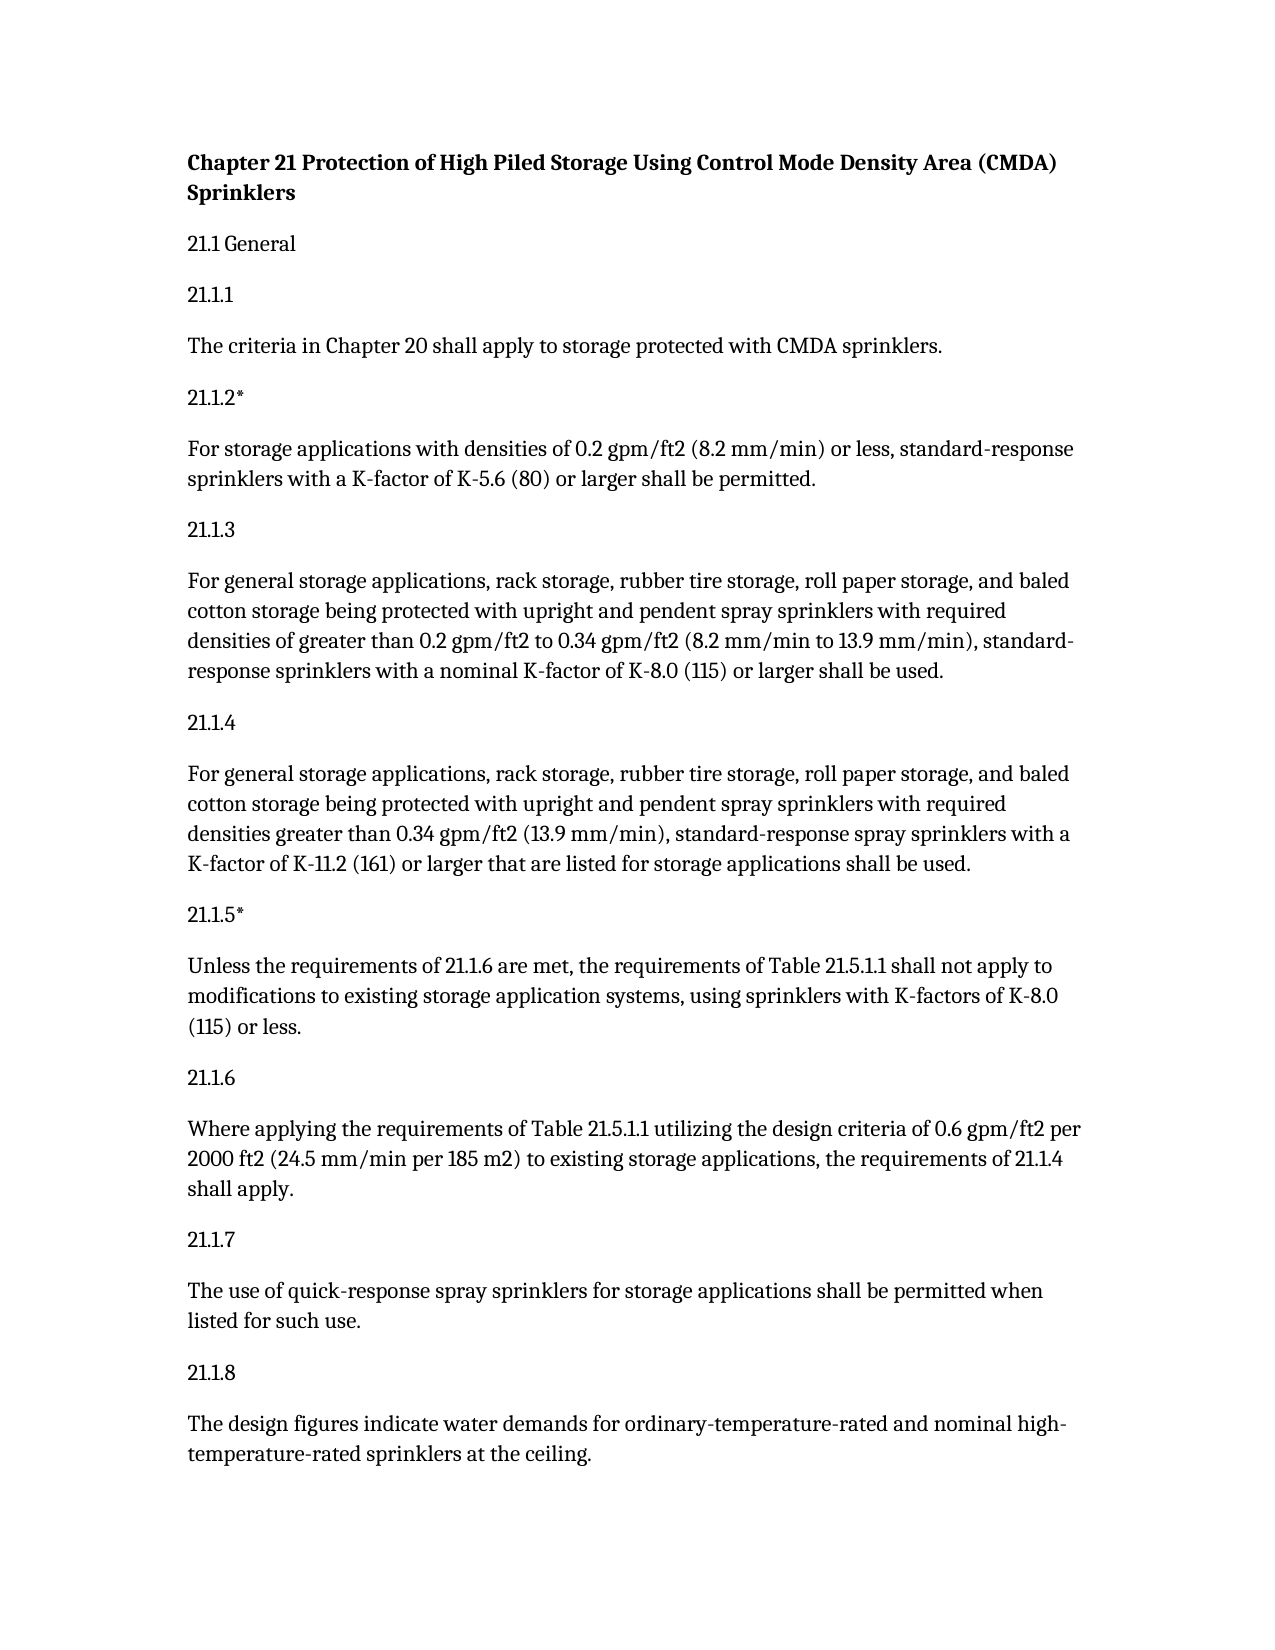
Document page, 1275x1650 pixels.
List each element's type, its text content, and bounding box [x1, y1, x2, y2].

text 21.1.6 [187, 1064, 1087, 1091]
text 21.1.3 [187, 517, 1087, 543]
text Chapter 21 Protection of High Piled Storage Using Control Mode Density Area (CMDA) Sprinklers [187, 150, 1087, 207]
text 21.1.8 [187, 1359, 1087, 1386]
text 21.1.7 [187, 1227, 1087, 1253]
text Unless the requirements of 21.1.6 are met, the requirements of Table 21.5.1.1 shall not apply to modifications to existing storage application systems, using sprinklers with K-factors of K-8.0 (115) or less. [187, 953, 1087, 1040]
text For general storage applications, rack storage, rubber tire storage, roll paper storage, and baled cotton storage being protected with upright and pendent spray sprinklers with required densities of greater than 0.2 gpm/ft2 to 0.34 gpm/ft2 (8.2 mm/min to 13.9 mm/min), standard-response sprinklers with a nominal K-factor of K-8.0 (115) or larger shall be used. [187, 568, 1087, 685]
text 21.1.5* [187, 902, 1087, 928]
text 21.1.2* [187, 384, 1087, 411]
text For general storage applications, rack storage, rubber tire storage, roll paper storage, and baled cotton storage being protected with upright and pendent spray sprinklers with required densities greater than 0.34 gpm/ft2 (13.9 mm/min), standard-response spray sprinklers with a K-factor of K-11.2 (161) or larger that are listed for storage applications shall be used. [187, 760, 1087, 877]
text Where applying the requirements of Table 21.5.1.1 utilizing the design criteria of 0.6 gpm/ft2 per 2000 ft2 (24.5 mm/min per 185 m2) to existing storage applications, the requirements of 21.1.4 shall apply. [187, 1116, 1087, 1202]
text The use of quick-response spray sprinklers for storage applications shall be permitted when listed for such use. [187, 1278, 1087, 1335]
text The design figures indicate water demands for ordinary-temperature-rated and nominal high-temperature-rated sprinklers at the ceiling. [187, 1410, 1087, 1467]
text 21.1.1 [187, 282, 1087, 309]
text 21.1.4 [187, 709, 1087, 736]
text The criteria in Chapter 20 shall apply to storage protected with CMDA sprinklers. [187, 333, 1087, 360]
text For storage applications with densities of 0.2 gpm/ft2 (8.2 mm/min) or less, standard-response sprinklers with a K-factor of K-5.6 (80) or larger shall be permitted. [187, 435, 1087, 492]
text 21.1 General [187, 231, 1087, 258]
